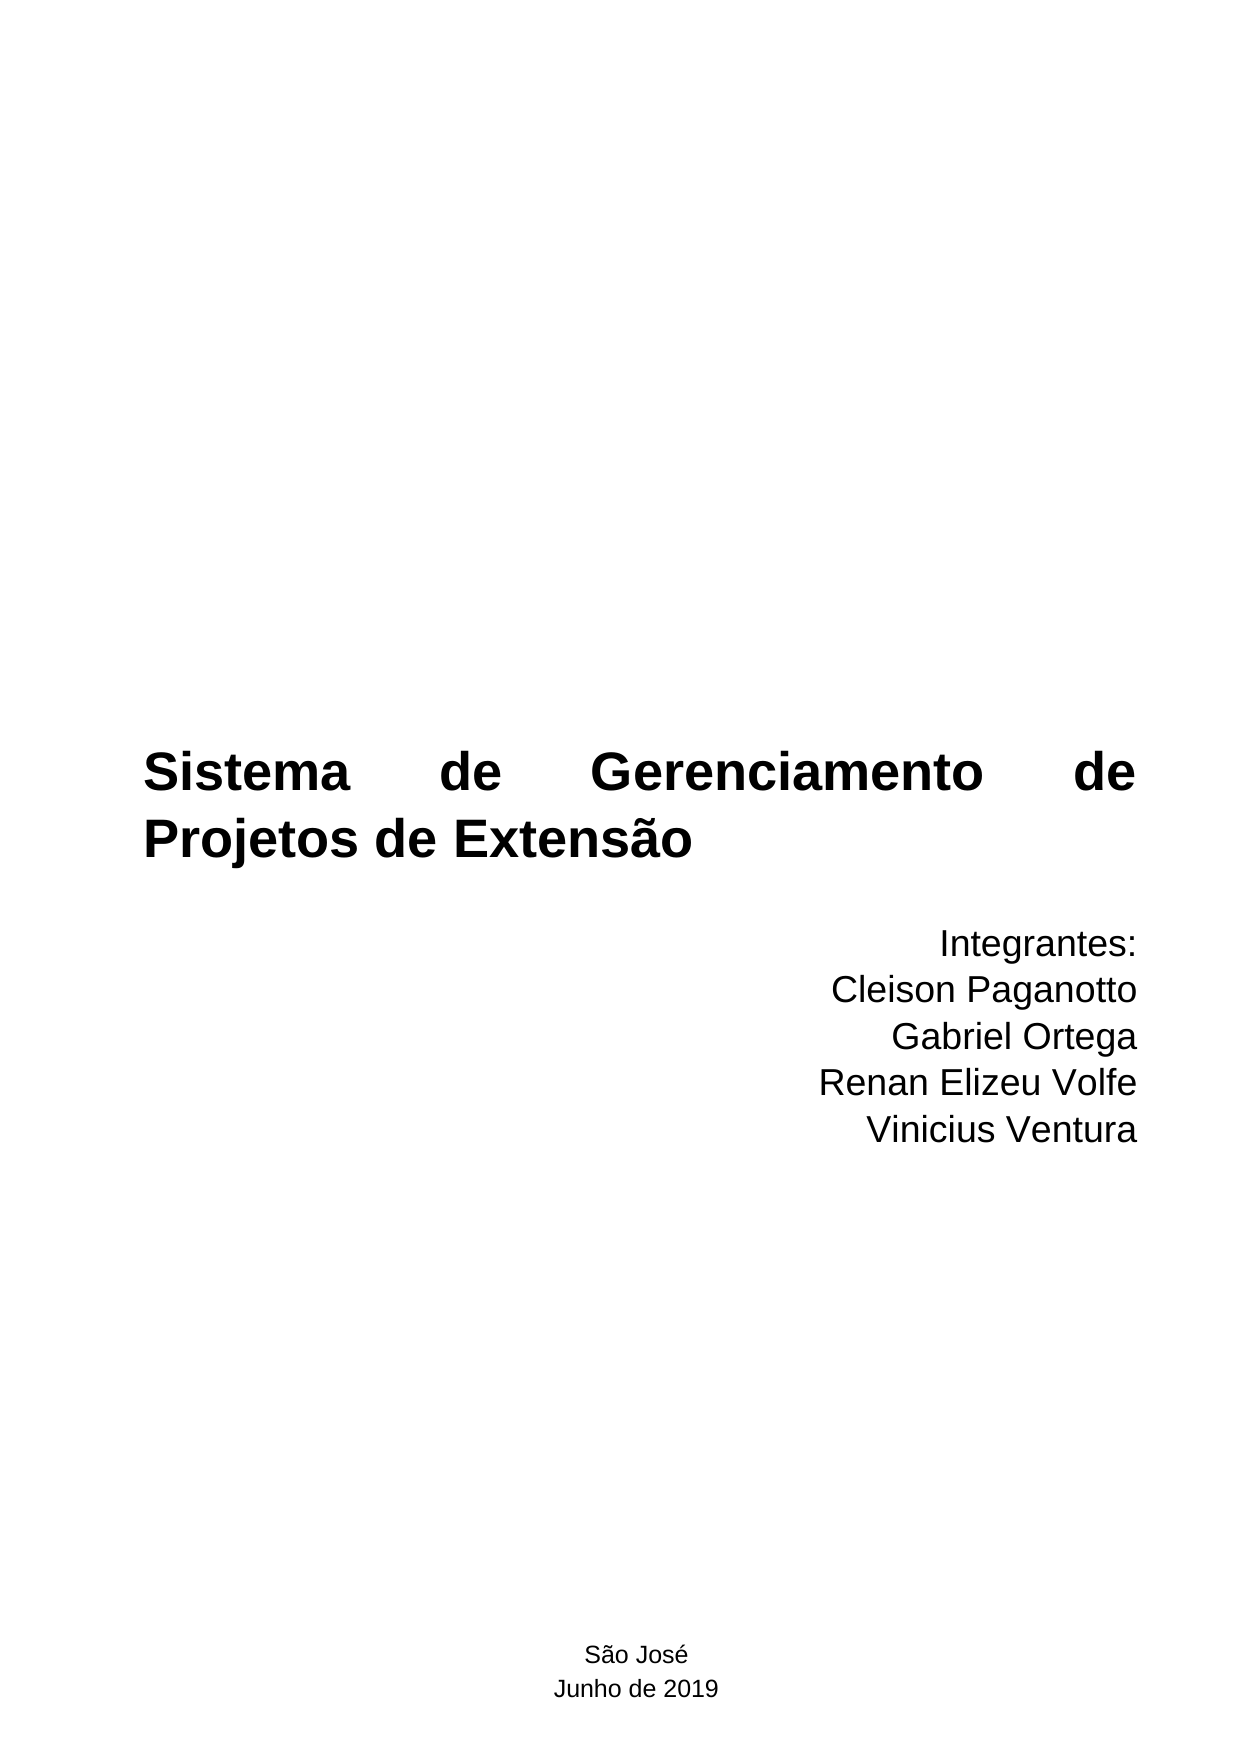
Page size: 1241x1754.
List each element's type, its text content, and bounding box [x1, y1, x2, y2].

text São José [182, 1641, 1090, 1669]
text Gabriel Ortega [143, 1014, 1137, 1057]
text Junho de 2019 [182, 1673, 1090, 1702]
text Integrantes: [143, 921, 1137, 964]
text Renan Elizeu Volfe [143, 1060, 1137, 1103]
text Sistema de Gerenciamento de Projetos de Extensão [143, 740, 1137, 869]
text Vinicius Ventura [143, 1107, 1137, 1150]
text Cleison Paganotto [143, 967, 1137, 1010]
